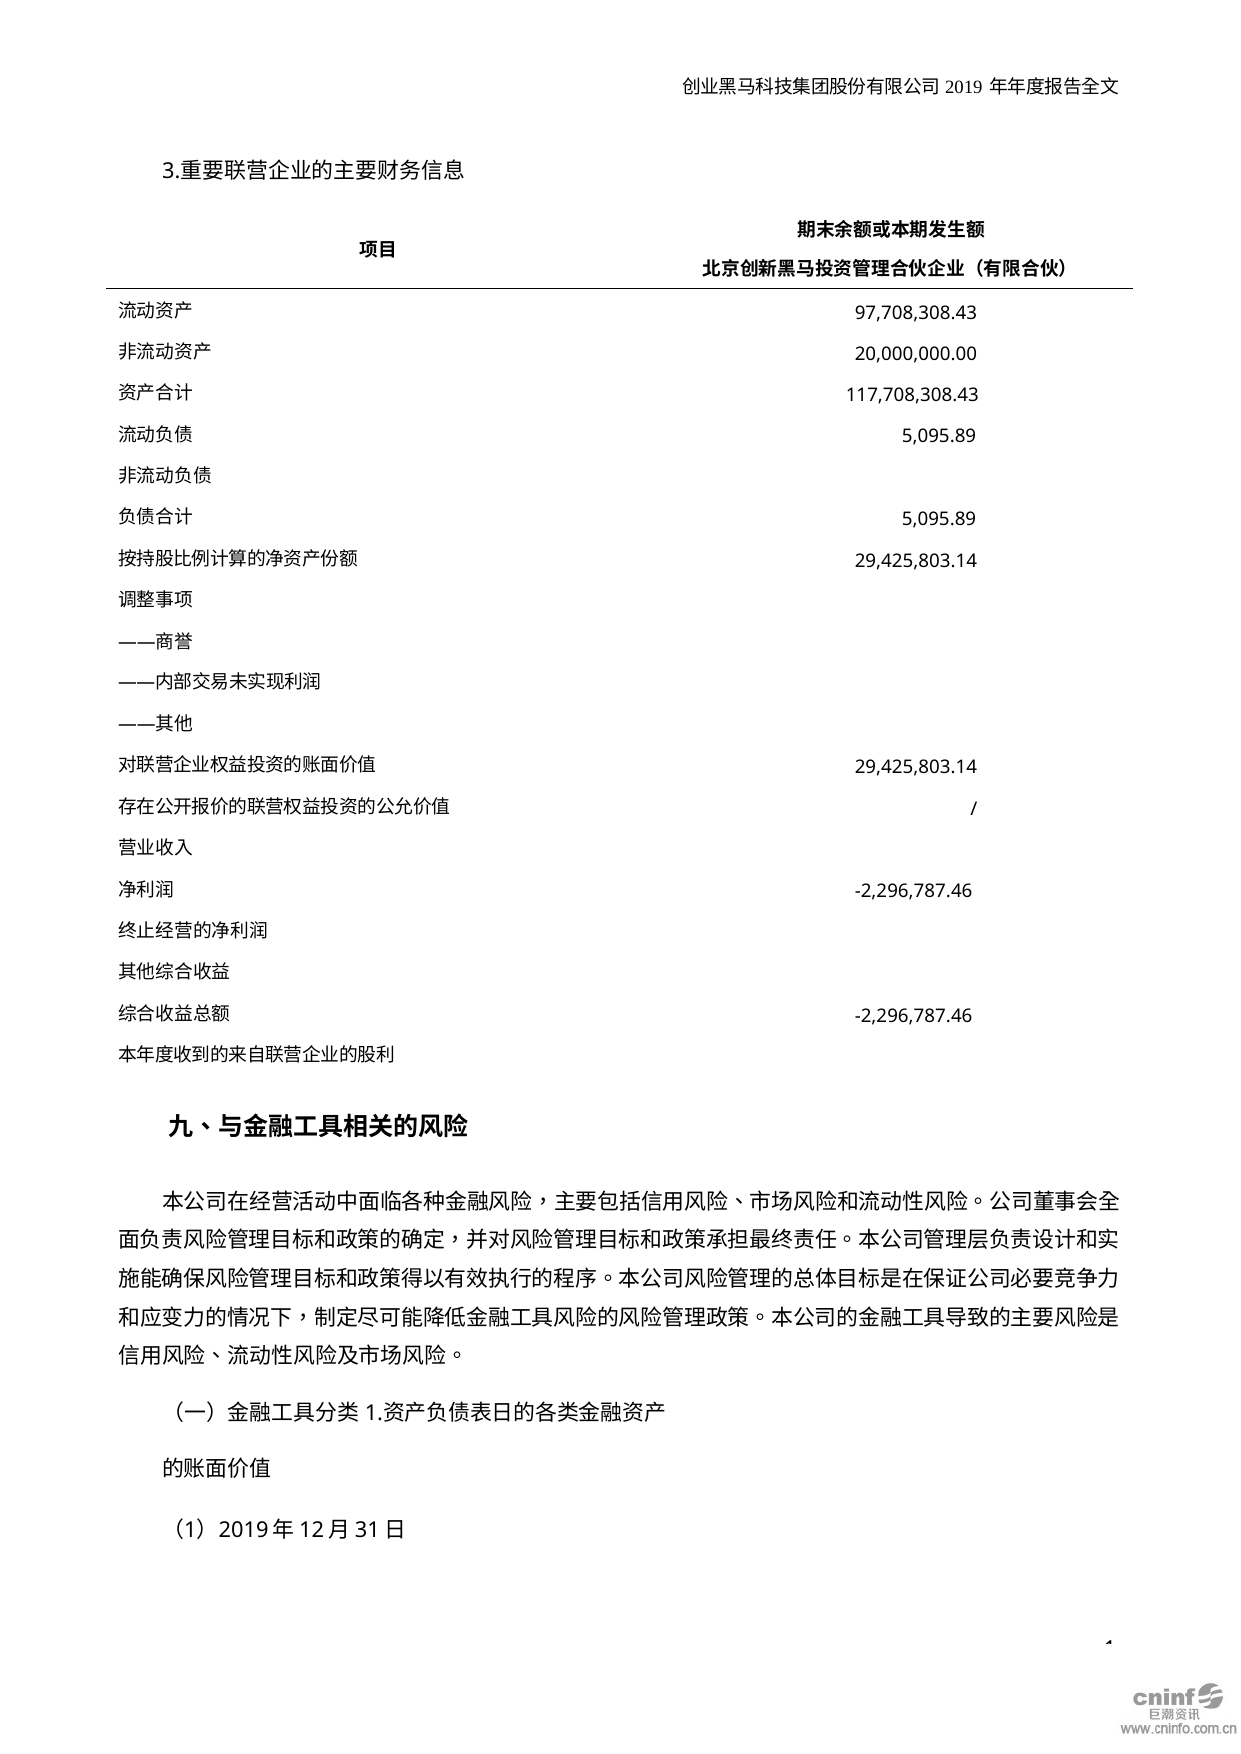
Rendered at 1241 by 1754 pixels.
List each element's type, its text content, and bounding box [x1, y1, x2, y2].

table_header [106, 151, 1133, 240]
picture [1115, 1680, 1240, 1737]
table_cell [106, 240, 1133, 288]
subtitle 九、与金融工具相关的风险 [168, 1109, 1124, 1143]
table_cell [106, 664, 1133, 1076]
text 本公司在经营活动中面临各种金融风险，主要包括信用风险、市场风险和流动性风险。公司董事会全 面负责风险管理目标和政策的确定，并对风险管理目标和政策承担最终责任。本公司管理层负责设计和实 施能确保风险管理目标和政策得以有效执行的程序。本公司风险管理的总体目标是在保证公司必要竞争力 和应变力的情况下，制定尽可能降低金融工具风险的风险管理政策。本公司的金融工具导致的主要风险是 信用风险、流动性风险及市场风险。 [118, 1186, 1123, 1370]
text （1）2019年12月31日 [162, 1514, 1124, 1544]
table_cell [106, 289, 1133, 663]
text （一）金融工具分类 1.资产负债表日的各类金融资产的账面价值 [162, 1397, 668, 1482]
